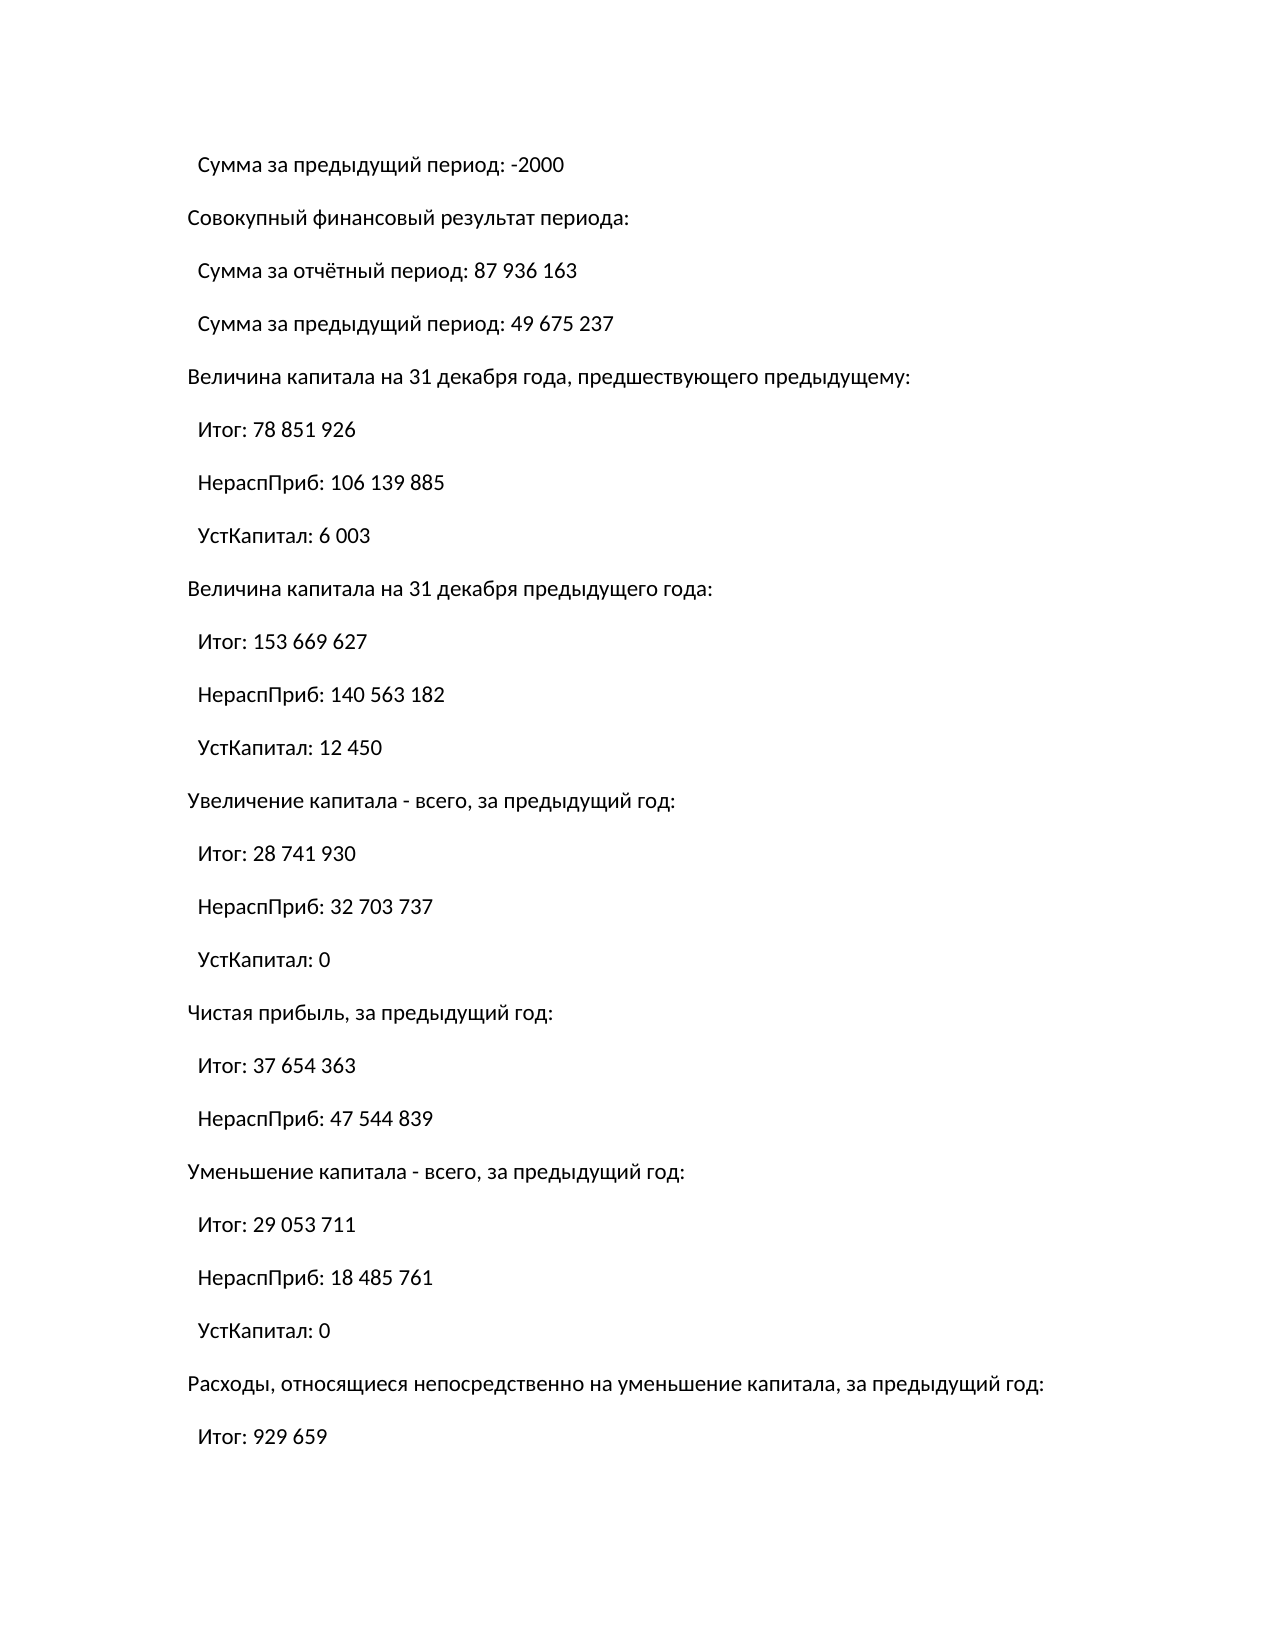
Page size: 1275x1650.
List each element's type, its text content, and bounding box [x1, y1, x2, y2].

text Итог: 153 669 627 [187, 627, 1087, 655]
text Чистая прибыль, за предыдущий год: [187, 998, 1087, 1026]
text УстКапитал: 6 003 [187, 521, 1087, 549]
text НераспПриб: 47 544 839 [187, 1104, 1087, 1132]
text Совокупный финансовый результат периода: [187, 203, 1087, 231]
text Сумма за предыдущий период: -2000 [187, 150, 1087, 178]
text Итог: 28 741 930 [187, 839, 1087, 867]
text Итог: 37 654 363 [187, 1051, 1087, 1079]
text УстКапитал: 0 [187, 945, 1087, 973]
text Сумма за отчётный период: 87 936 163 [187, 256, 1087, 284]
text Сумма за предыдущий период: 49 675 237 [187, 309, 1087, 337]
text УстКапитал: 12 450 [187, 733, 1087, 761]
text НераспПриб: 32 703 737 [187, 892, 1087, 920]
text Итог: 929 659 [187, 1422, 1087, 1451]
text НераспПриб: 106 139 885 [187, 468, 1087, 496]
text Величина капитала на 31 декабря года, предшествующего предыдущему: [187, 362, 1087, 390]
text Расходы, относящиеся непосредственно на уменьшение капитала, за предыдущий год: [187, 1369, 1087, 1397]
text Величина капитала на 31 декабря предыдущего года: [187, 574, 1087, 602]
text НераспПриб: 140 563 182 [187, 680, 1087, 708]
text УстКапитал: 0 [187, 1316, 1087, 1344]
text Итог: 78 851 926 [187, 415, 1087, 443]
text НераспПриб: 18 485 761 [187, 1263, 1087, 1291]
text Уменьшение капитала - всего, за предыдущий год: [187, 1157, 1087, 1185]
text Итог: 29 053 711 [187, 1210, 1087, 1238]
text Увеличение капитала - всего, за предыдущий год: [187, 786, 1087, 814]
